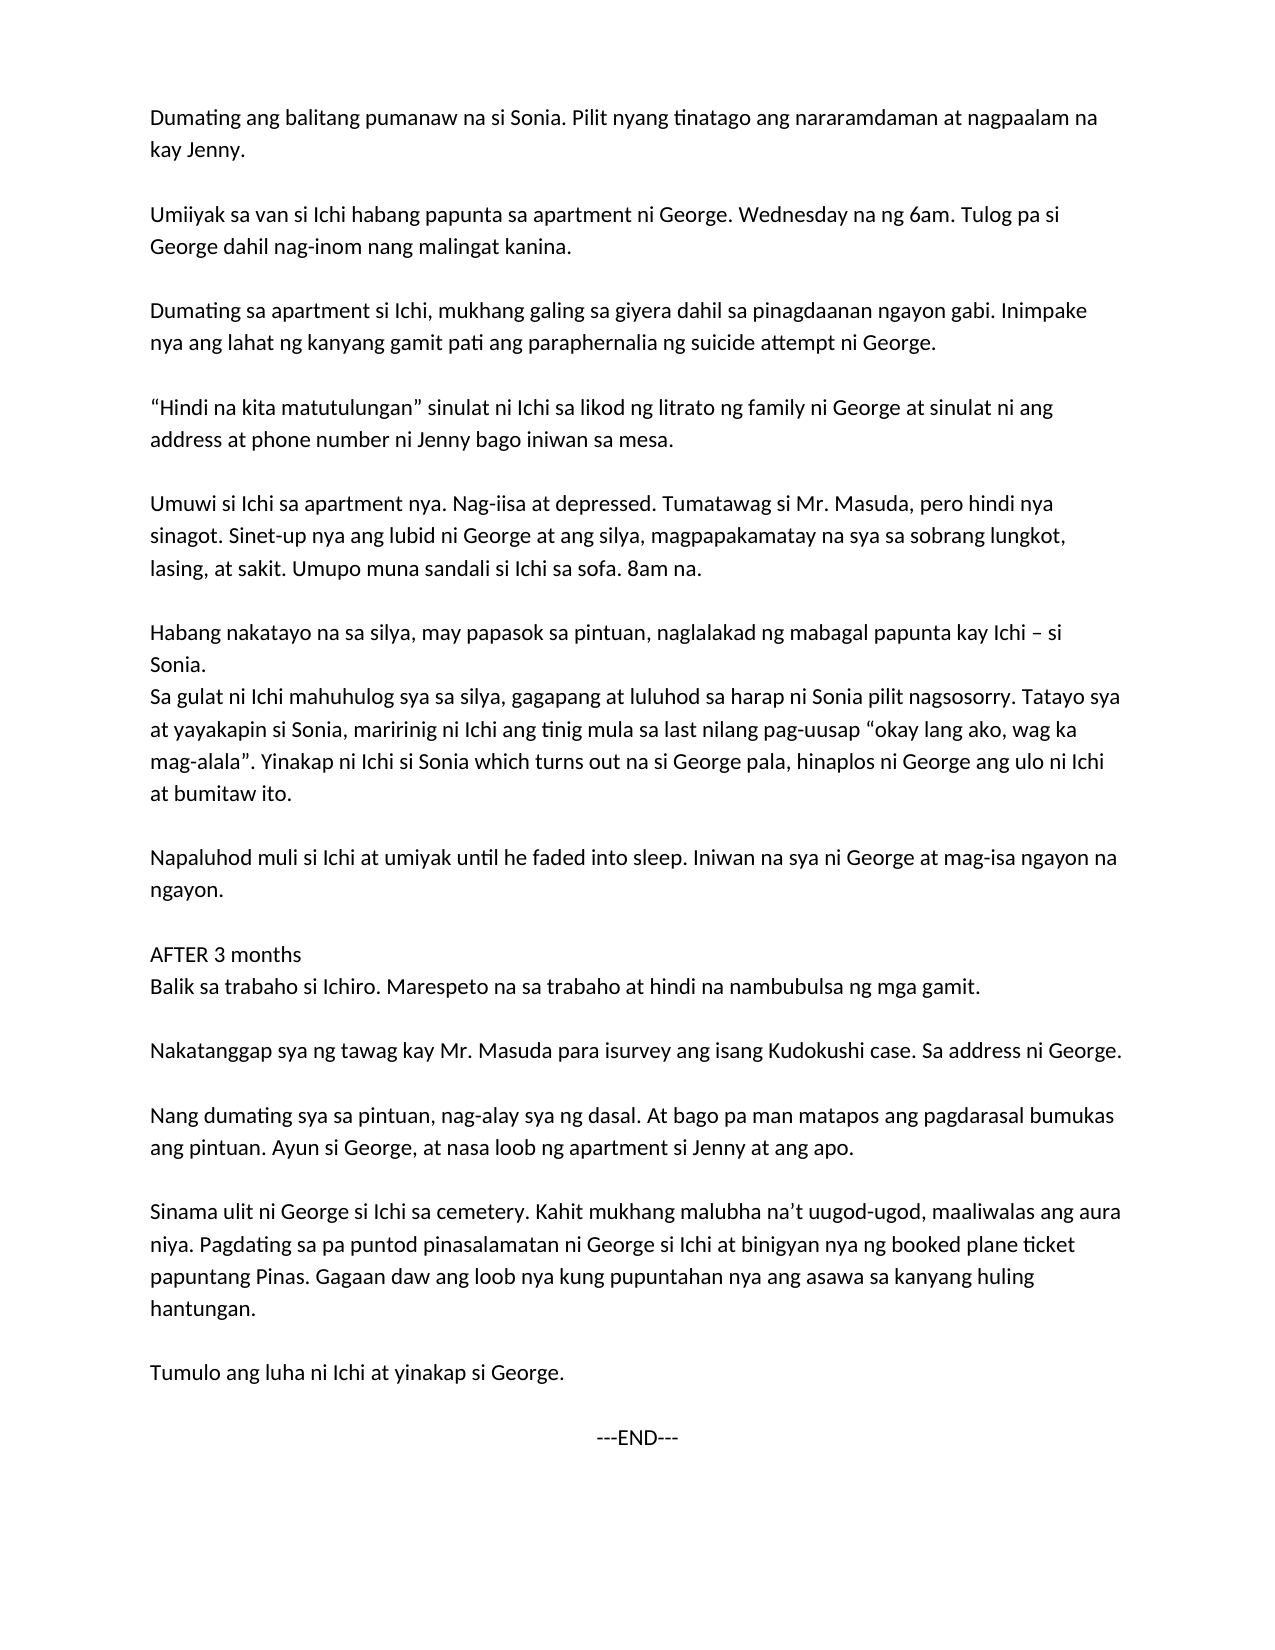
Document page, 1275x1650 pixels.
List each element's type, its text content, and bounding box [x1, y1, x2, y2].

text AFTER 3 months [150, 940, 1125, 968]
text ---END--- [150, 1423, 1125, 1451]
text Tumulo ang luha ni Ichi at yinakap si George. [150, 1358, 1125, 1386]
text Sa gulat ni Ichi mahuhulog sya sa silya, gagapang at luluhod sa harap ni Sonia pilit nagsosorry. Tatayo sya at yayakapin si Sonia, maririnig ni Ichi ang tinig mula sa last nilang pag-uusap “okay lang ako, wag ka mag-alala”. Yinakap ni Ichi si Sonia which turns out na si George pala, hinaplos ni George ang ulo ni Ichi at bumitaw ito. [150, 682, 1125, 807]
text Habang nakatayo na sa silya, may papasok sa pintuan, naglalakad ng mabagal papunta kay Ichi – si Sonia. [150, 618, 1125, 678]
text “Hindi na kita matutulungan” sinulat ni Ichi sa likod ng litrato ng family ni George at sinulat ni ang address at phone number ni Jenny bago iniwan sa mesa. [150, 393, 1125, 453]
text Nang dumating sya sa pintuan, nag-alay sya ng dasal. At bago pa man matapos ang pagdarasal bumukas ang pintuan. Ayun si George, at nasa loob ng apartment si Jenny at ang apo. [150, 1101, 1125, 1161]
text Balik sa trabaho si Ichiro. Marespeto na sa trabaho at hindi na nambubulsa ng mga gamit. [150, 972, 1125, 1000]
text Nakatanggap sya ng tawag kay Mr. Masuda para isurvey ang isang Kudokushi case. Sa address ni George. [150, 1037, 1125, 1064]
text Umuwi si Ichi sa apartment nya. Nag-iisa at depressed. Tumatawag si Mr. Masuda, pero hindi nya sinagot. Sinet-up nya ang lubid ni George at ang silya, magpapakamatay na sya sa sobrang lungkot, lasing, at sakit. Umupo muna sandali si Ichi sa sofa. 8am na. [150, 489, 1125, 582]
text Dumating sa apartment si Ichi, mukhang galing sa giyera dahil sa pinagdaanan ngayon gabi. Inimpake nya ang lahat ng kanyang gamit pati ang paraphernalia ng suicide attempt ni George. [150, 296, 1125, 356]
text Umiiyak sa van si Ichi habang papunta sa apartment ni George. Wednesday na ng 6am. Tulog pa si George dahil nag-inom nang malingat kanina. [150, 200, 1125, 260]
text Napaluhod muli si Ichi at umiyak until he faded into sleep. Iniwan na sya ni George at mag-isa ngayon na ngayon. [150, 843, 1125, 904]
text Sinama ulit ni George si Ichi sa cemetery. Kahit mukhang malubha na’t uugod-ugod, maaliwalas ang aura niya. Pagdating sa pa puntod pinasalamatan ni George si Ichi at binigyan nya ng booked plane ticket papuntang Pinas. Gagaan daw ang loob nya kung pupuntahan nya ang asawa sa kanyang huling hantungan. [150, 1197, 1125, 1322]
text Dumating ang balitang pumanaw na si Sonia. Pilit nyang tinatago ang nararamdaman at nagpaalam na kay Jenny. [150, 103, 1125, 163]
